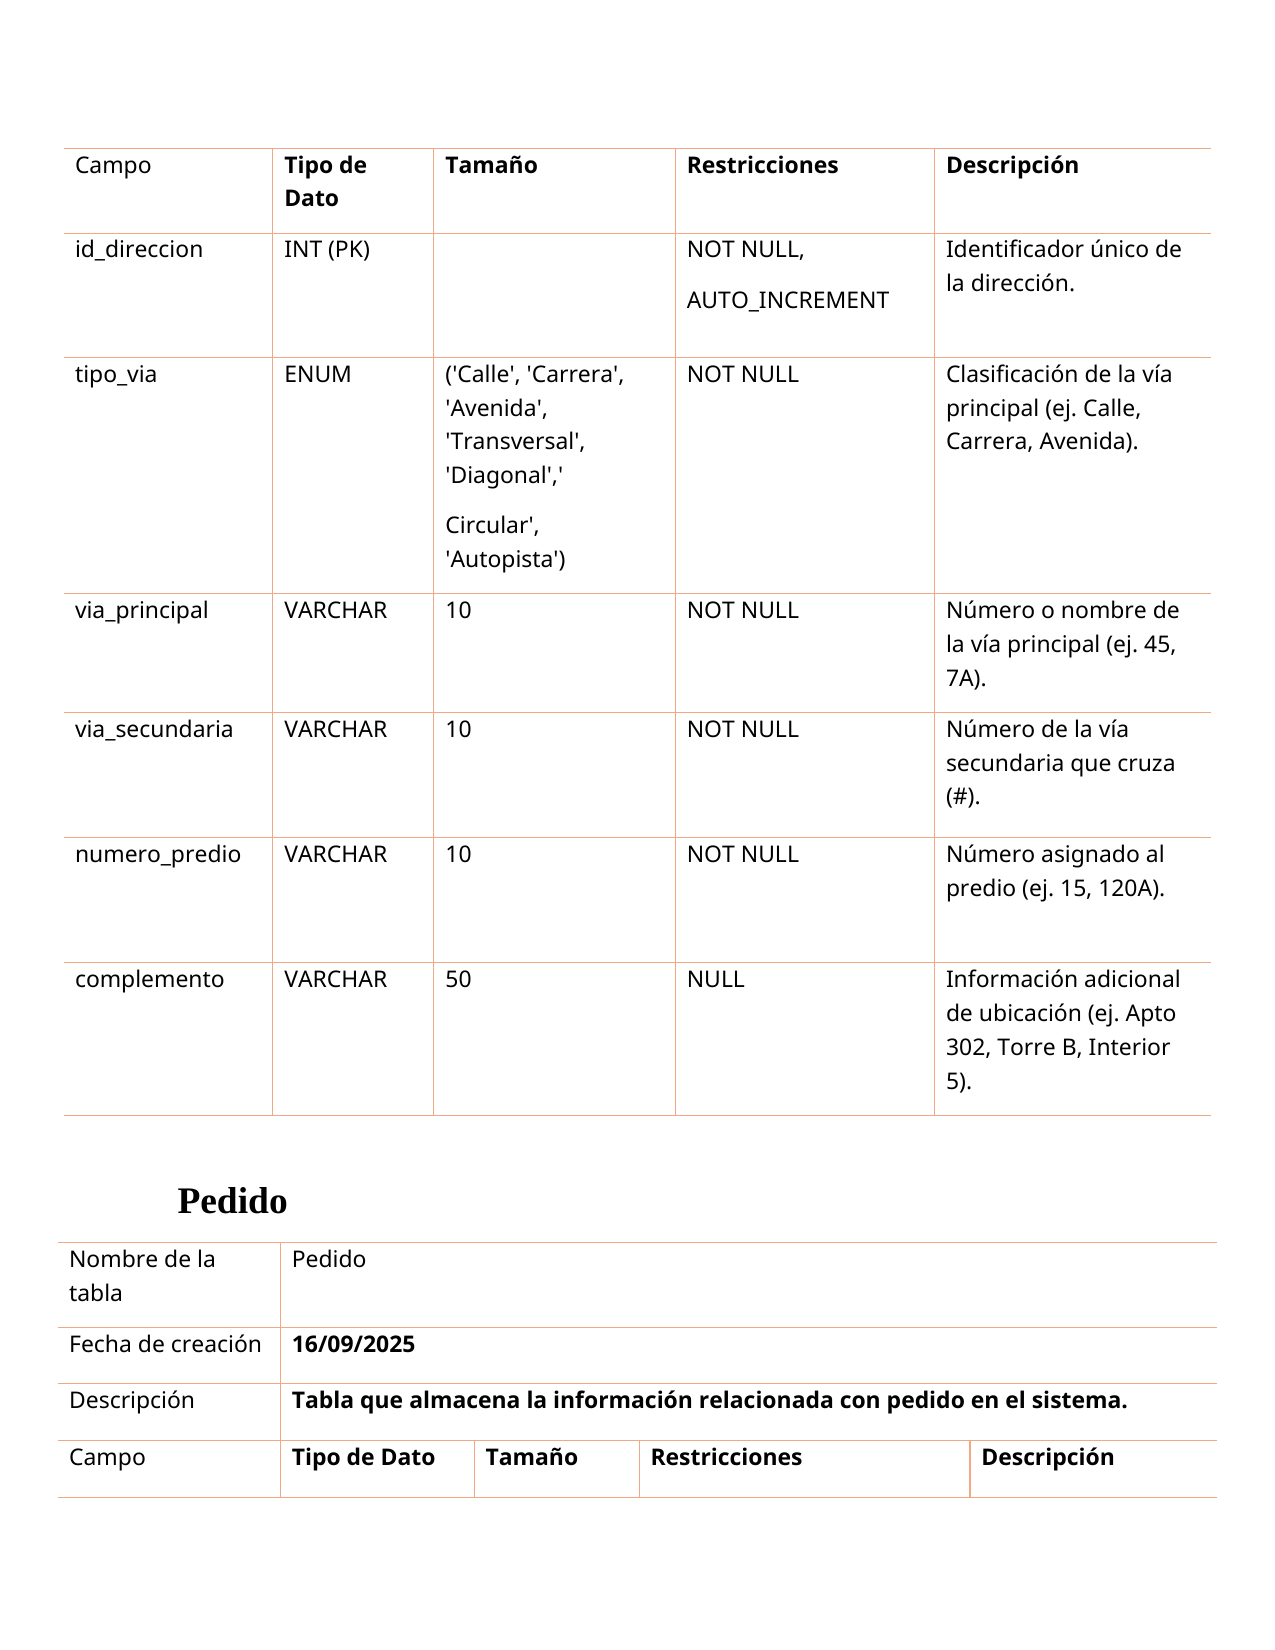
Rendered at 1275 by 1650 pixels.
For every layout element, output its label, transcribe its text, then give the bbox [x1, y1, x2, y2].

table_cell Campo [58, 1441, 280, 1497]
table_cell Tamaño [434, 149, 675, 232]
table_cell via_principal [64, 594, 272, 712]
table_cell INT (PK) [273, 234, 433, 357]
table_cell ('Calle', 'Carrera', 'Avenida', 'Transversal', 'Diagonal',' Circular', 'Autopista') [434, 358, 675, 593]
table_cell NULL [676, 963, 934, 1114]
text Pedido [177, 1179, 1098, 1222]
table_cell 10 [434, 713, 675, 837]
table_cell NOT NULL [676, 838, 934, 962]
table_cell NOT NULL [676, 594, 934, 712]
table_cell id_direccion [64, 234, 272, 357]
table_cell tipo_via [64, 358, 272, 593]
table_cell Tabla que almacena la información relacionada con pedido en el sistema. [281, 1384, 1217, 1440]
table_cell Número o nombre de la vía principal (ej. 45, 7A). [935, 594, 1211, 712]
table_cell Campo [64, 149, 272, 232]
table_cell Fecha de creación [58, 1328, 280, 1383]
table_cell NOT NULL, AUTO_INCREMENT [676, 234, 934, 357]
table_cell VARCHAR [273, 713, 433, 837]
table_cell Número asignado al predio (ej. 15, 120A). [935, 838, 1211, 962]
table_cell NOT NULL [676, 358, 934, 593]
table_cell NOT NULL [676, 713, 934, 837]
table_cell Descripción [971, 1441, 1217, 1497]
table_cell Identificador único de la dirección. [935, 234, 1211, 357]
table_cell Descripción [58, 1384, 280, 1440]
table_cell Tipo de Dato [273, 149, 433, 232]
table_cell VARCHAR [273, 838, 433, 962]
table_cell [434, 234, 675, 357]
table_cell Tipo de Dato [281, 1441, 474, 1497]
table_cell Tamaño [475, 1441, 639, 1497]
table_cell complemento [64, 963, 272, 1114]
table_cell Restricciones [640, 1441, 969, 1497]
table_cell via_secundaria [64, 713, 272, 837]
table_cell ENUM [273, 358, 433, 593]
table_cell VARCHAR [273, 594, 433, 712]
table_cell Descripción [935, 149, 1211, 232]
table_header Nombre de la tabla [58, 1243, 280, 1327]
table_cell 16/09/2025 [281, 1328, 1217, 1383]
table_cell Número de la vía secundaria que cruza (#). [935, 713, 1211, 837]
table_cell Clasificación de la vía principal (ej. Calle, Carrera, Avenida). [935, 358, 1211, 593]
table_cell 50 [434, 963, 675, 1114]
table_cell Información adicional de ubicación (ej. Apto 302, Torre B, Interior 5). [935, 963, 1211, 1114]
table_cell VARCHAR [273, 963, 433, 1114]
table_header Pedido [281, 1243, 1217, 1327]
table_cell 10 [434, 838, 675, 962]
table_cell Restricciones [676, 149, 934, 232]
table_cell numero_predio [64, 838, 272, 962]
table_cell 10 [434, 594, 675, 712]
